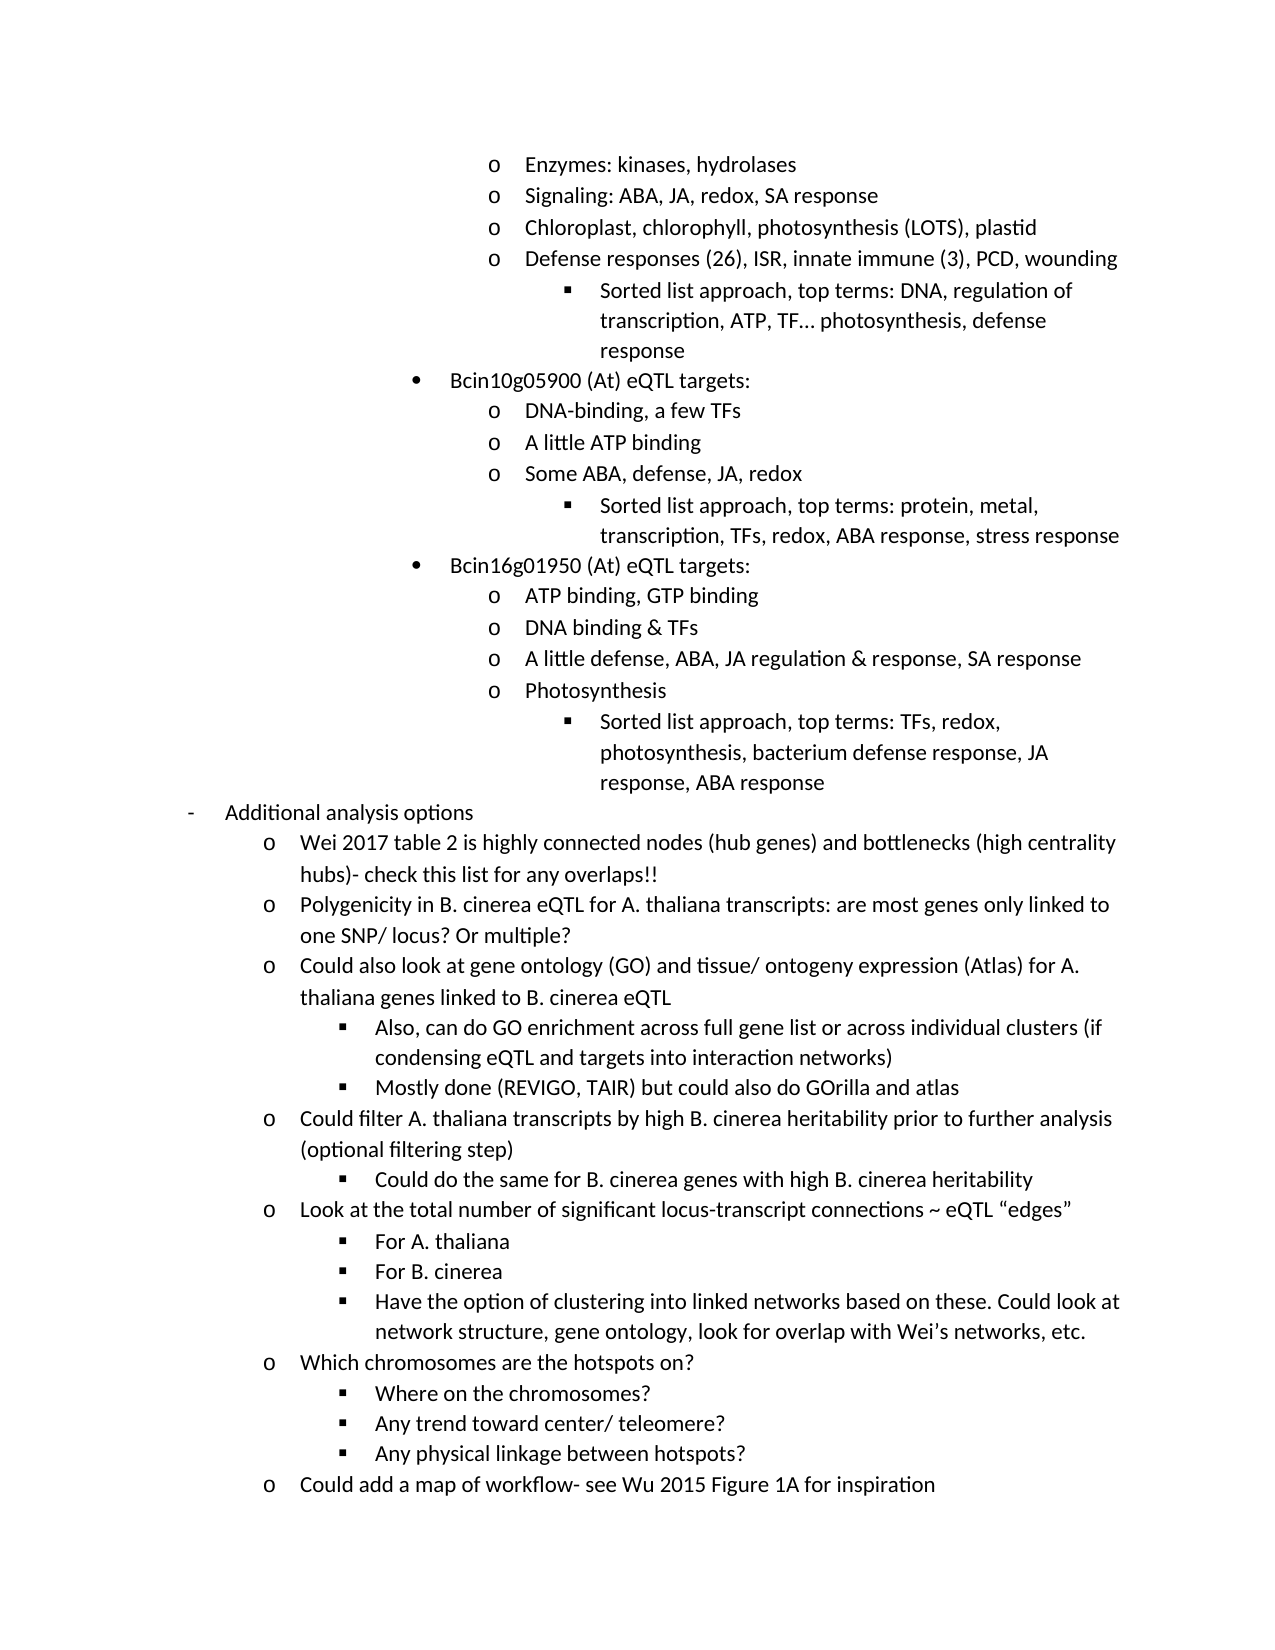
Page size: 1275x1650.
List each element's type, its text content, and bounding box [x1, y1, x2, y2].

list For B. cinerea [337, 1257, 1125, 1285]
list Wei 2017 table 2 is highly connected nodes (hub genes) and bottlenecks (high centrality hubs)- check this list for any overlaps!! [262, 828, 1125, 888]
list DNA-binding, a few TFs [487, 397, 1125, 426]
list A little ATP binding [487, 428, 1125, 457]
list Could do the same for B. cinerea genes with high B. cinerea heritability [337, 1165, 1125, 1193]
list Look at the total number of significant locus-transcript connections ~ eQTL “edges” [262, 1195, 1125, 1224]
list Enzymes: kinases, hydrolases [487, 150, 1125, 179]
list Sorted list approach, top terms: protein, metal, transcription, TFs, redox, ABA response, stress response [562, 491, 1125, 549]
list Defense responses (26), ISR, innate immune (3), PCD, wounding [487, 244, 1125, 273]
list Could also look at gene ontology (GO) and tissue/ ontogeny expression (Atlas) for A. thaliana genes linked to B. cinerea eQTL [262, 951, 1125, 1011]
list Polygenicity in B. cinerea eQTL for A. thaliana transcripts: are most genes only linked to one SNP/ locus? Or multiple? [262, 890, 1125, 949]
list Sorted list approach, top terms: DNA, regulation of transcription, ATP, TF… photosynthesis, defense response [562, 276, 1125, 364]
list Could add a map of workflow- see Wu 2015 Figure 1A for inspiration [262, 1470, 1125, 1499]
list Mostly done (REVIGO, TAIR) but could also do GOrilla and atlas [337, 1073, 1125, 1101]
list Could filter A. thaliana transcripts by high B. cinerea heritability prior to further analysis (optional filtering step) [262, 1104, 1125, 1163]
list Additional analysis options [187, 798, 1125, 826]
list Also, can do GO enrichment across full gene list or across individual clusters (if condensing eQTL and targets into interaction networks) [337, 1013, 1125, 1071]
list Which chromosomes are the hotspots on? [262, 1348, 1125, 1377]
list Any trend toward center/ teleomere? [337, 1409, 1125, 1437]
list DNA binding & TFs [487, 613, 1125, 642]
list Any physical linkage between hotspots? [337, 1439, 1125, 1468]
list Chloroplast, chlorophyll, photosynthesis (LOTS), plastid [487, 213, 1125, 242]
list ATP binding, GTP binding [487, 582, 1125, 611]
list For A. thaliana [337, 1227, 1125, 1255]
list Sorted list approach, top terms: TFs, redox, photosynthesis, bacterium defense response, JA response, ABA response [562, 707, 1125, 796]
list Some ABA, defense, JA, redox [487, 459, 1125, 489]
list Bcin16g01950 (At) eQTL targets: [412, 551, 1125, 579]
list Signaling: ABA, JA, redox, SA response [487, 181, 1125, 211]
list A little defense, ABA, JA regulation & response, SA response [487, 644, 1125, 674]
list Where on the chromosomes? [337, 1379, 1125, 1407]
list Bcin10g05900 (At) eQTL targets: [412, 366, 1125, 394]
list Photosynthesis [487, 676, 1125, 705]
